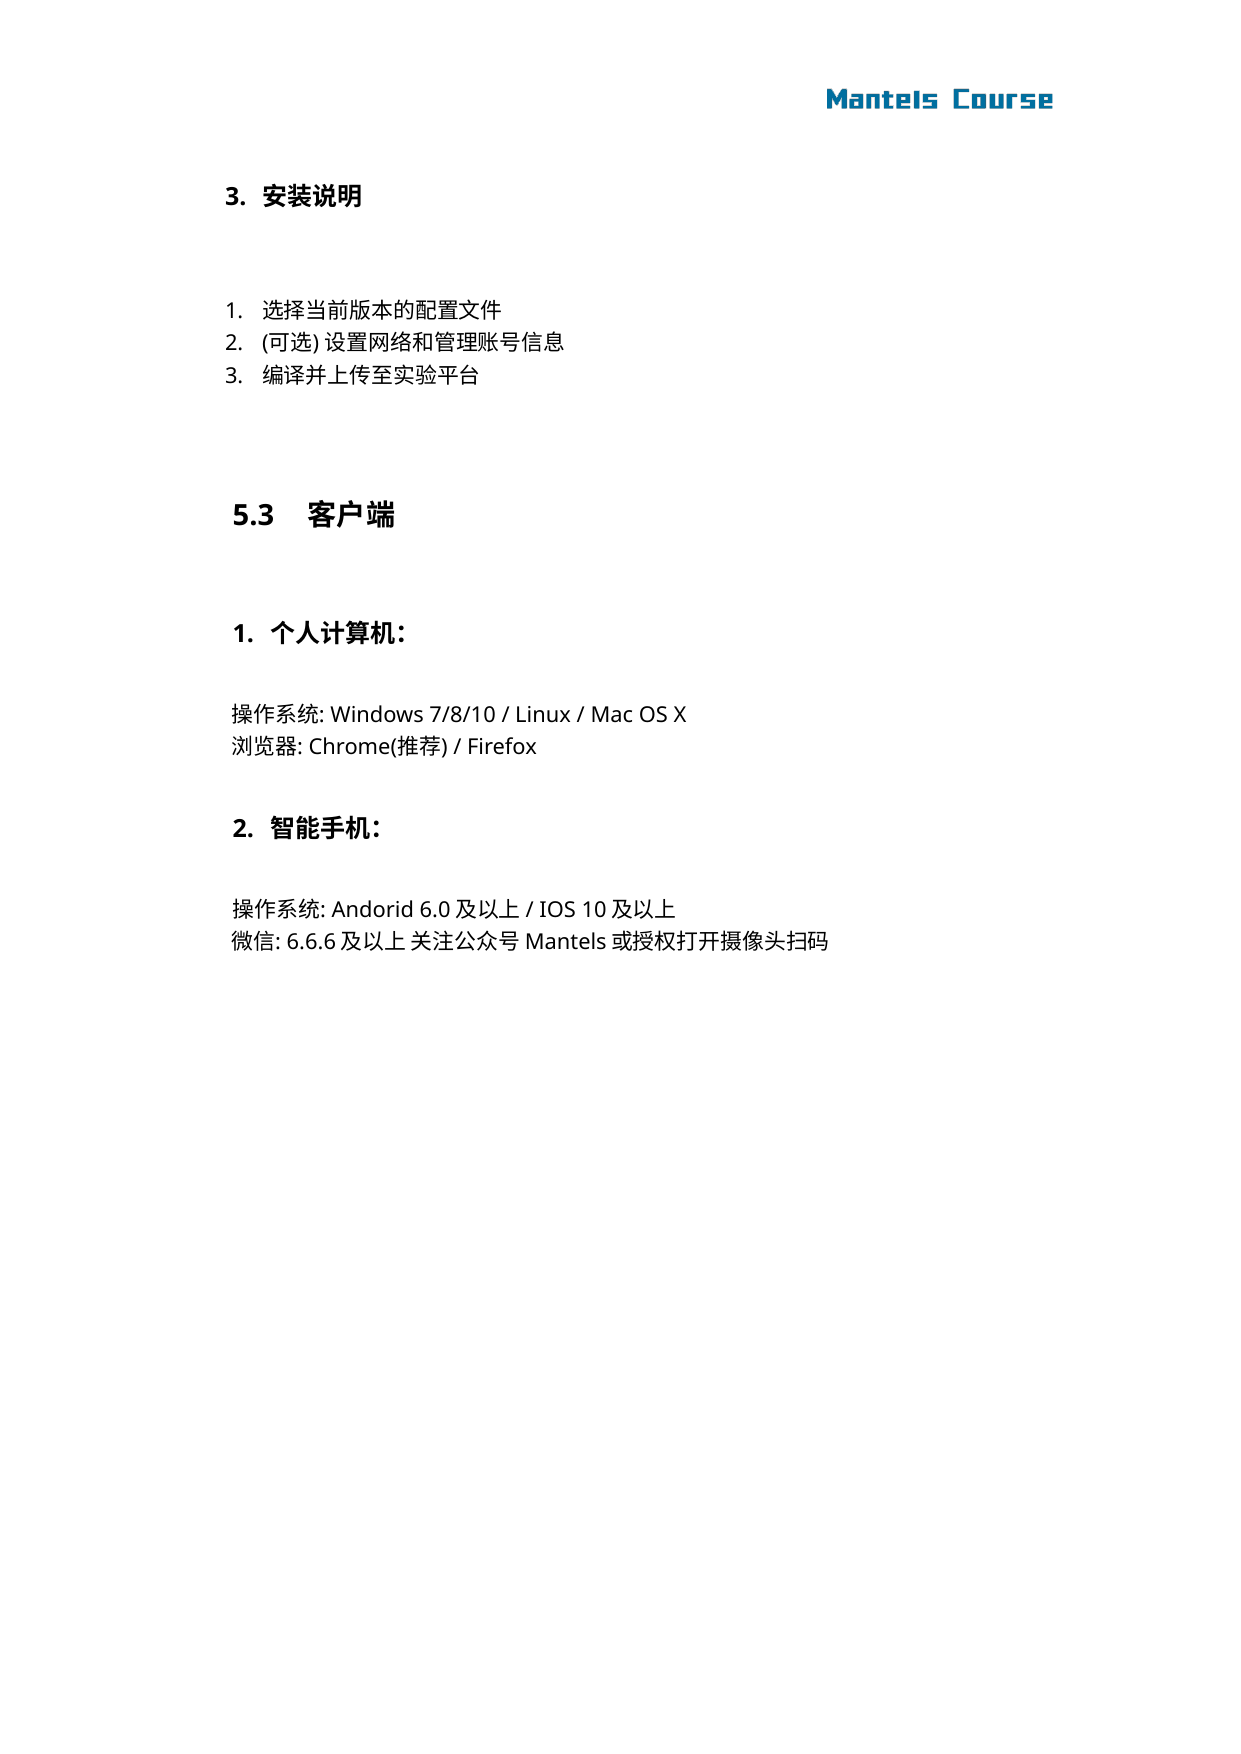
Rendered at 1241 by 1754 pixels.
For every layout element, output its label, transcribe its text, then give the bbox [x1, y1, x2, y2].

text 操作系统: Windows 7/8/10 / Linux / Mac OS X [225, 697, 1053, 729]
list (可选) 设置网络和管理账号信息 [225, 325, 1053, 357]
list 编译并上传至实验平台 [225, 357, 1053, 390]
picture [827, 88, 1053, 109]
list 选择当前版本的配置文件 [225, 292, 1053, 325]
text 操作系统: Andorid 6.0及以上 / IOS 10及以上 [187, 892, 1053, 924]
text 微信: 6.6.6及以上 关注公众号Mantels或授权打开摄像头扫码 [225, 924, 1053, 957]
list 智能手机： [232, 794, 1053, 859]
list 个人计算机： [232, 599, 1053, 664]
picture [832, 101, 841, 109]
list 安装说明 [225, 162, 1053, 227]
list 客户端 [232, 480, 1053, 545]
text 浏览器: Chrome(推荐) / Firefox [225, 729, 1053, 762]
